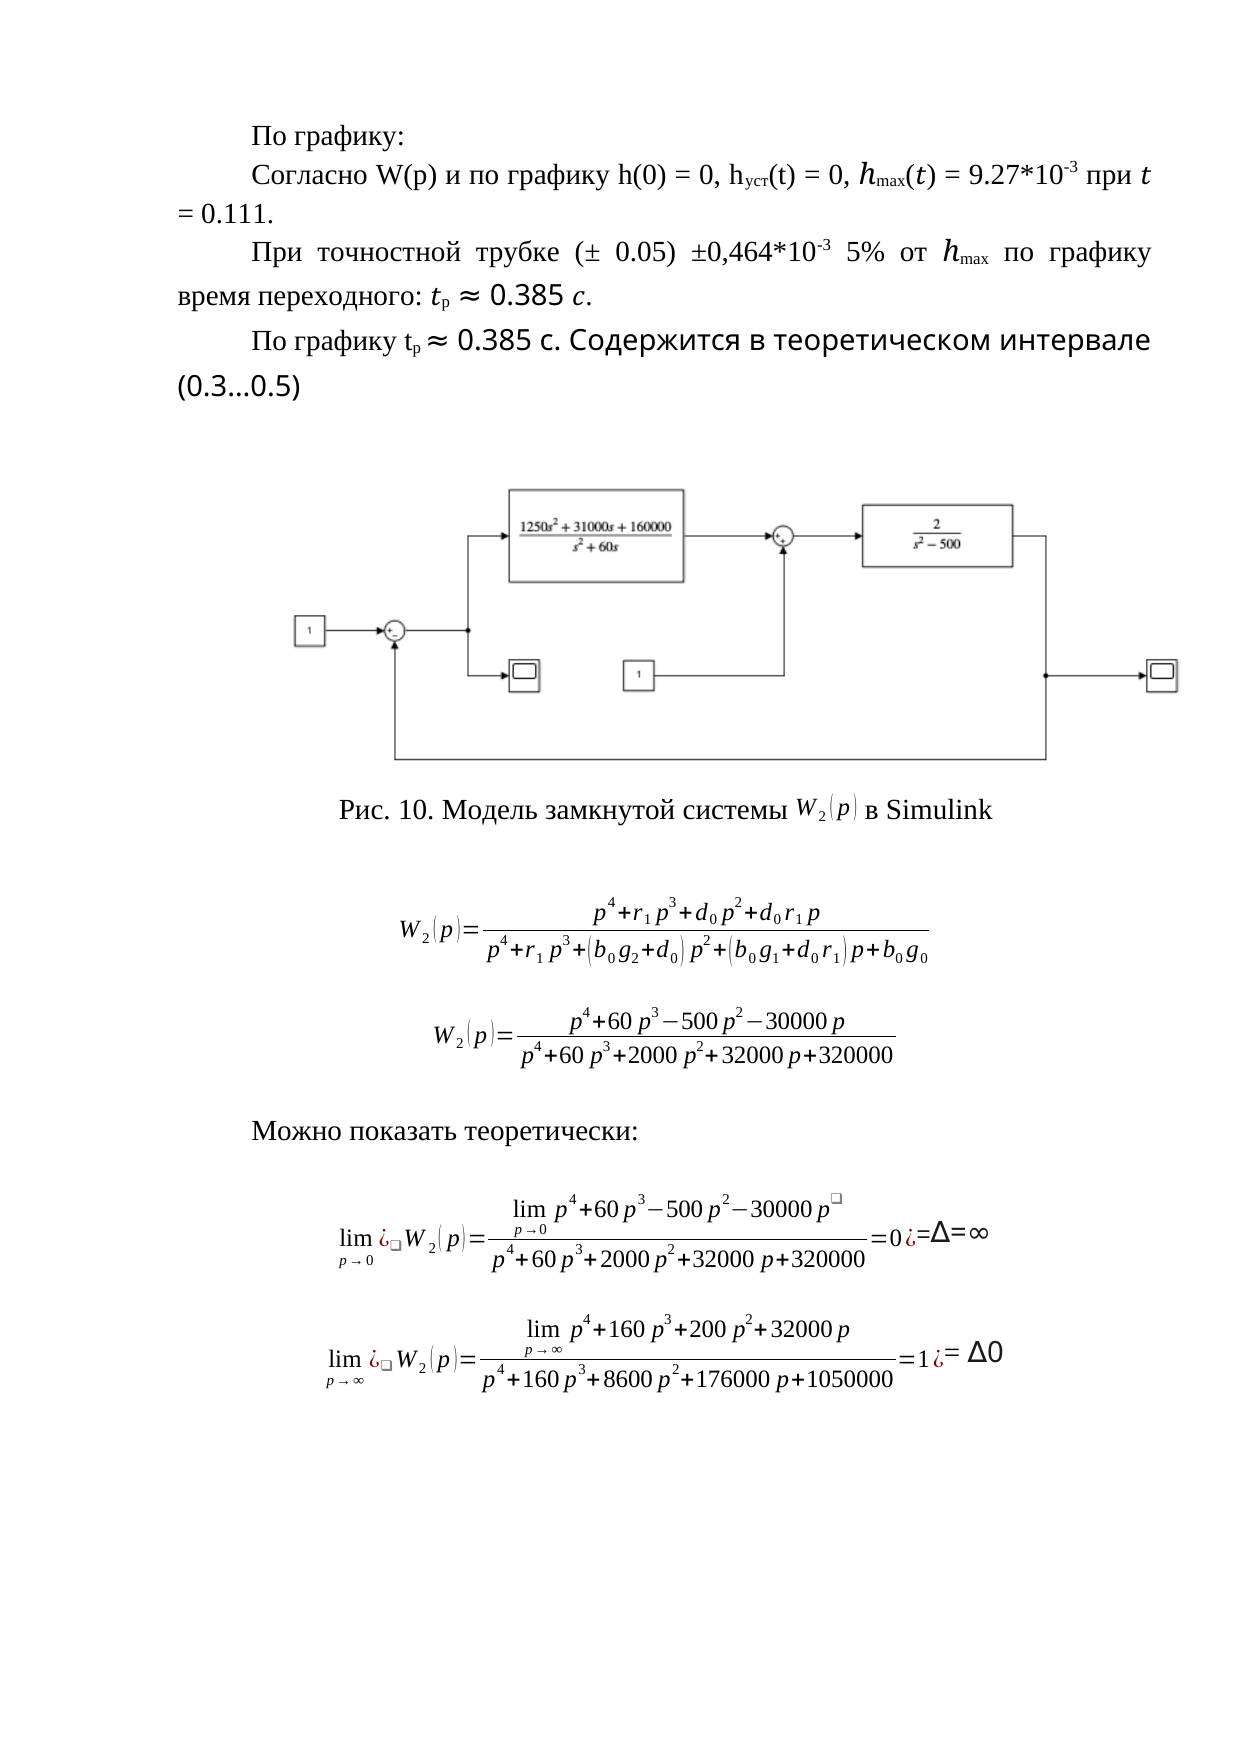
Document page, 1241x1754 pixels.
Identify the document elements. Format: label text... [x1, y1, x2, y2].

text По графику: [177, 118, 1152, 152]
text По графику tp ≈ 0.385 с. Содержится в теоретическом интервале (0.3…0.5) [177, 319, 1152, 405]
text Можно показать теоретически: [177, 1113, 1152, 1147]
text При точностной трубке (± 0.05) ±0,464*10-3 5% от ℎmax по графику время переходного: 𝑡p ≈ 0.385 𝑐. [177, 234, 1152, 313]
text Согласно W(p) и по графику h(0) = 0, hуст(t) = 0, ℎmax(𝑡) = 9.27*10-3 при 𝑡 = 0.111. [177, 157, 1152, 229]
text = ∆0 [177, 1311, 1152, 1393]
picture [251, 449, 1226, 787]
text Рис. 10. Модель замкнутой системы в Simulink [177, 792, 1154, 825]
text =∆=∞ [177, 1190, 1152, 1273]
